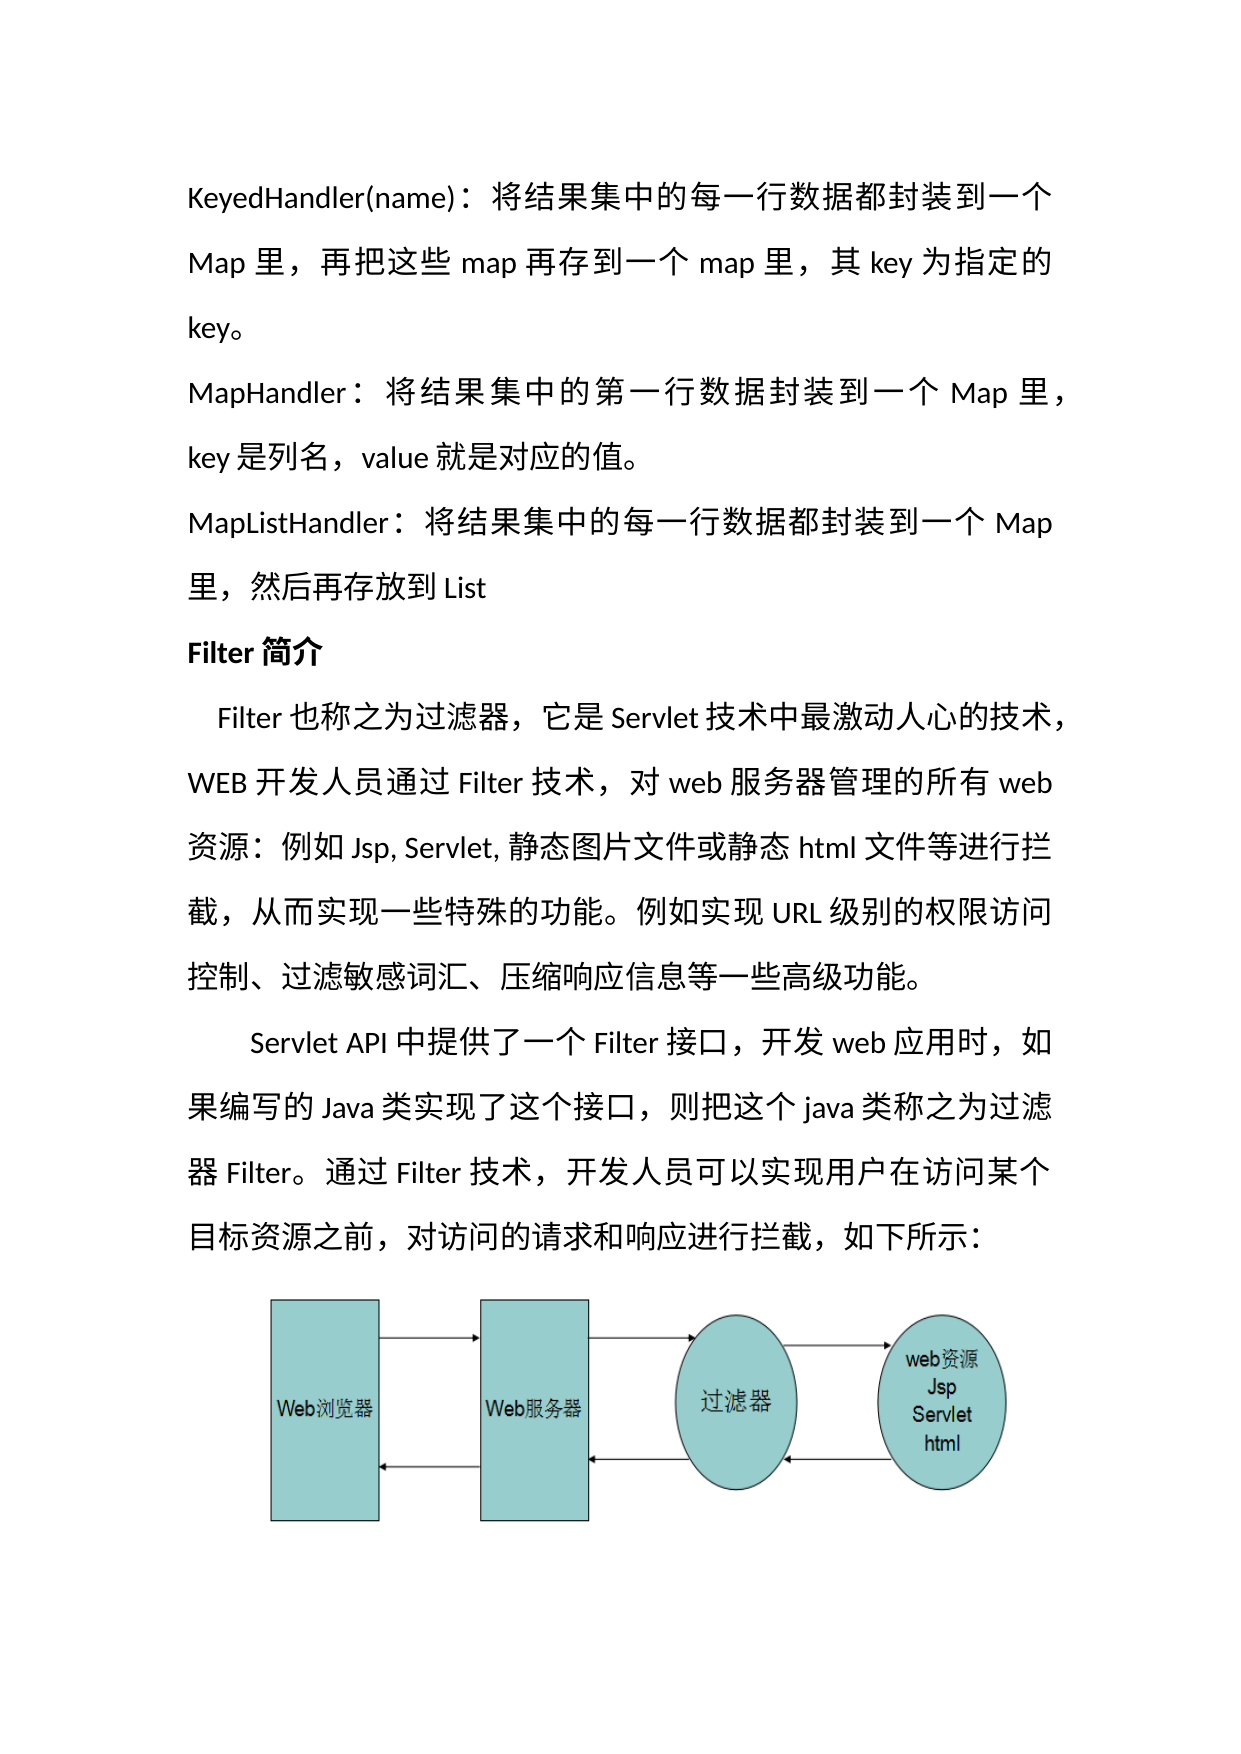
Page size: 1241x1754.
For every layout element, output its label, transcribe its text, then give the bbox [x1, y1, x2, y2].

text MapHandler：将结果集中的第一行数据封装到一个Map里，key是列名，value就是对应的值。 [187, 357, 1053, 487]
picture [250, 1266, 1024, 1556]
text Filter也称之为过滤器，它是Servlet技术中最激动人心的技术，WEB开发人员通过Filter技术，对web服务器管理的所有web资源：例如Jsp, Servlet, 静态图片文件或静态 html 文件等进行拦截，从而实现一些特殊的功能。例如实现URL级别的权限访问控制、过滤敏感词汇、压缩响应信息等一些高级功能。 [187, 682, 1053, 1007]
text MapListHandler：将结果集中的每一行数据都封装到一个Map里，然后再存放到List [187, 487, 1053, 617]
text KeyedHandler(name)：将结果集中的每一行数据都封装到一个Map里，再把这些map再存到一个map里，其key为指定的key。 [187, 162, 1053, 357]
text Filter简介 [187, 617, 1053, 682]
text Servlet API中提供了一个Filter接口，开发web应用时，如果编写的Java类实现了这个接口，则把这个java类称之为过滤器Filter。通过Filter技术，开发人员可以实现用户在访问某个目标资源之前，对访问的请求和响应进行拦截，如下所示： [187, 1007, 1053, 1267]
